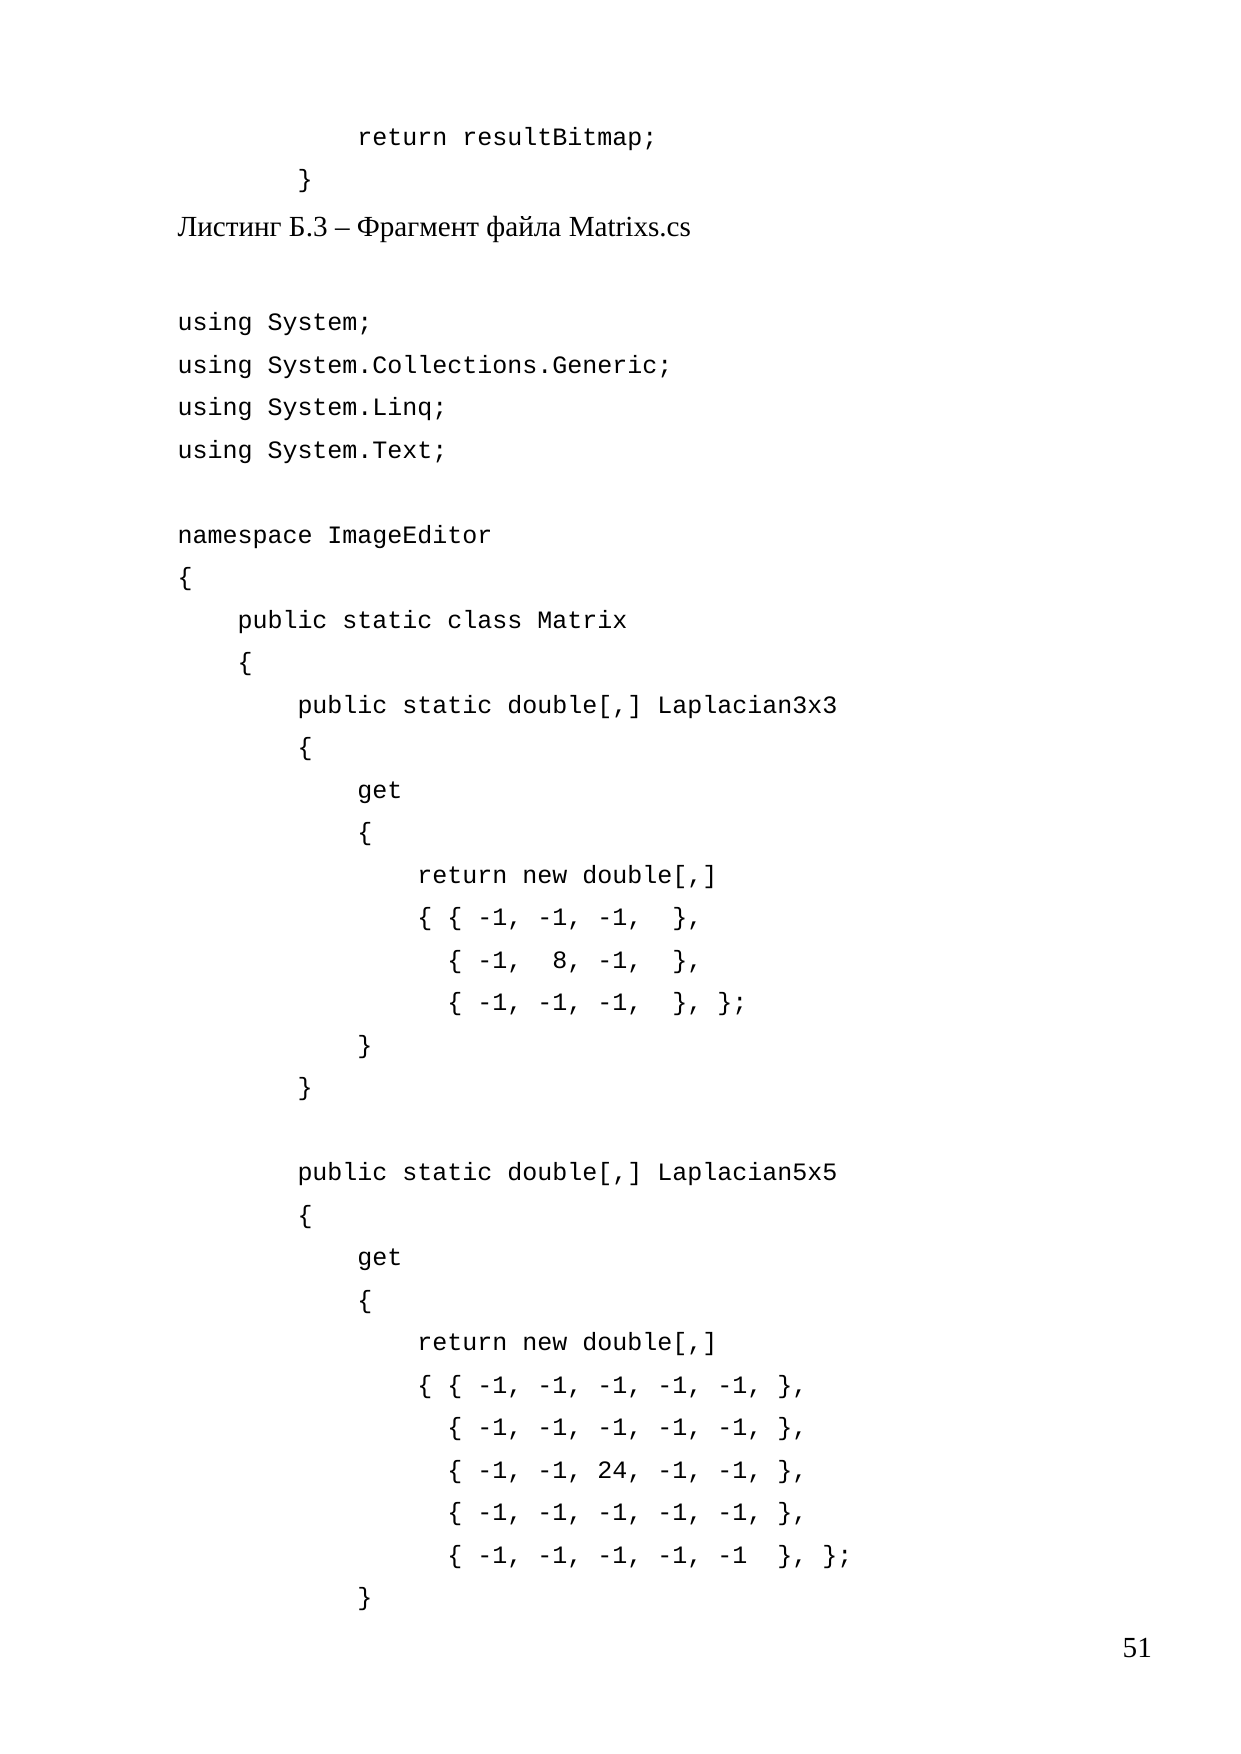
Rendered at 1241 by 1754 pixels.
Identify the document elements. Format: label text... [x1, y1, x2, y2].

text using System.Collections.Generic; [177, 352, 1152, 381]
text { [177, 650, 1152, 678]
subtitle Листинг Б.3 – Фрагмент файла Matrixs.cs [177, 209, 1152, 243]
text using System.Text; [177, 437, 1152, 466]
text } [177, 1585, 1152, 1613]
text { { -1, -1, -1, -1, -1, }, [177, 1372, 1152, 1401]
text { -1, 8, -1, }, [177, 947, 1152, 976]
text public static double[,] Laplacian3x3 [177, 692, 1152, 721]
text get [177, 777, 1152, 806]
text using System.Linq; [177, 395, 1152, 423]
text namespace ImageEditor [177, 522, 1152, 551]
text { -1, -1, -1, -1, -1, }, [177, 1500, 1152, 1528]
text get [177, 1245, 1152, 1273]
text { -1, -1, -1, }, }; [177, 990, 1152, 1018]
text { -1, -1, -1, -1, -1, }, [177, 1415, 1152, 1443]
text { [177, 820, 1152, 848]
text public static class Matrix [177, 607, 1152, 636]
text } [177, 1075, 1152, 1103]
text return new double[,] [177, 862, 1152, 891]
text { [177, 1287, 1152, 1316]
text return new double[,] [177, 1330, 1152, 1358]
text } [177, 167, 1152, 195]
text public static double[,] Laplacian5x5 [177, 1160, 1152, 1188]
text { [177, 1202, 1152, 1231]
text { -1, -1, -1, -1, -1 }, }; [177, 1542, 1152, 1571]
text { [177, 735, 1152, 763]
text } [177, 1032, 1152, 1061]
text { [177, 565, 1152, 593]
text { { -1, -1, -1, }, [177, 905, 1152, 933]
text return resultBitmap; [177, 124, 1152, 152]
text using System; [177, 310, 1152, 338]
text { -1, -1, 24, -1, -1, }, [177, 1457, 1152, 1486]
